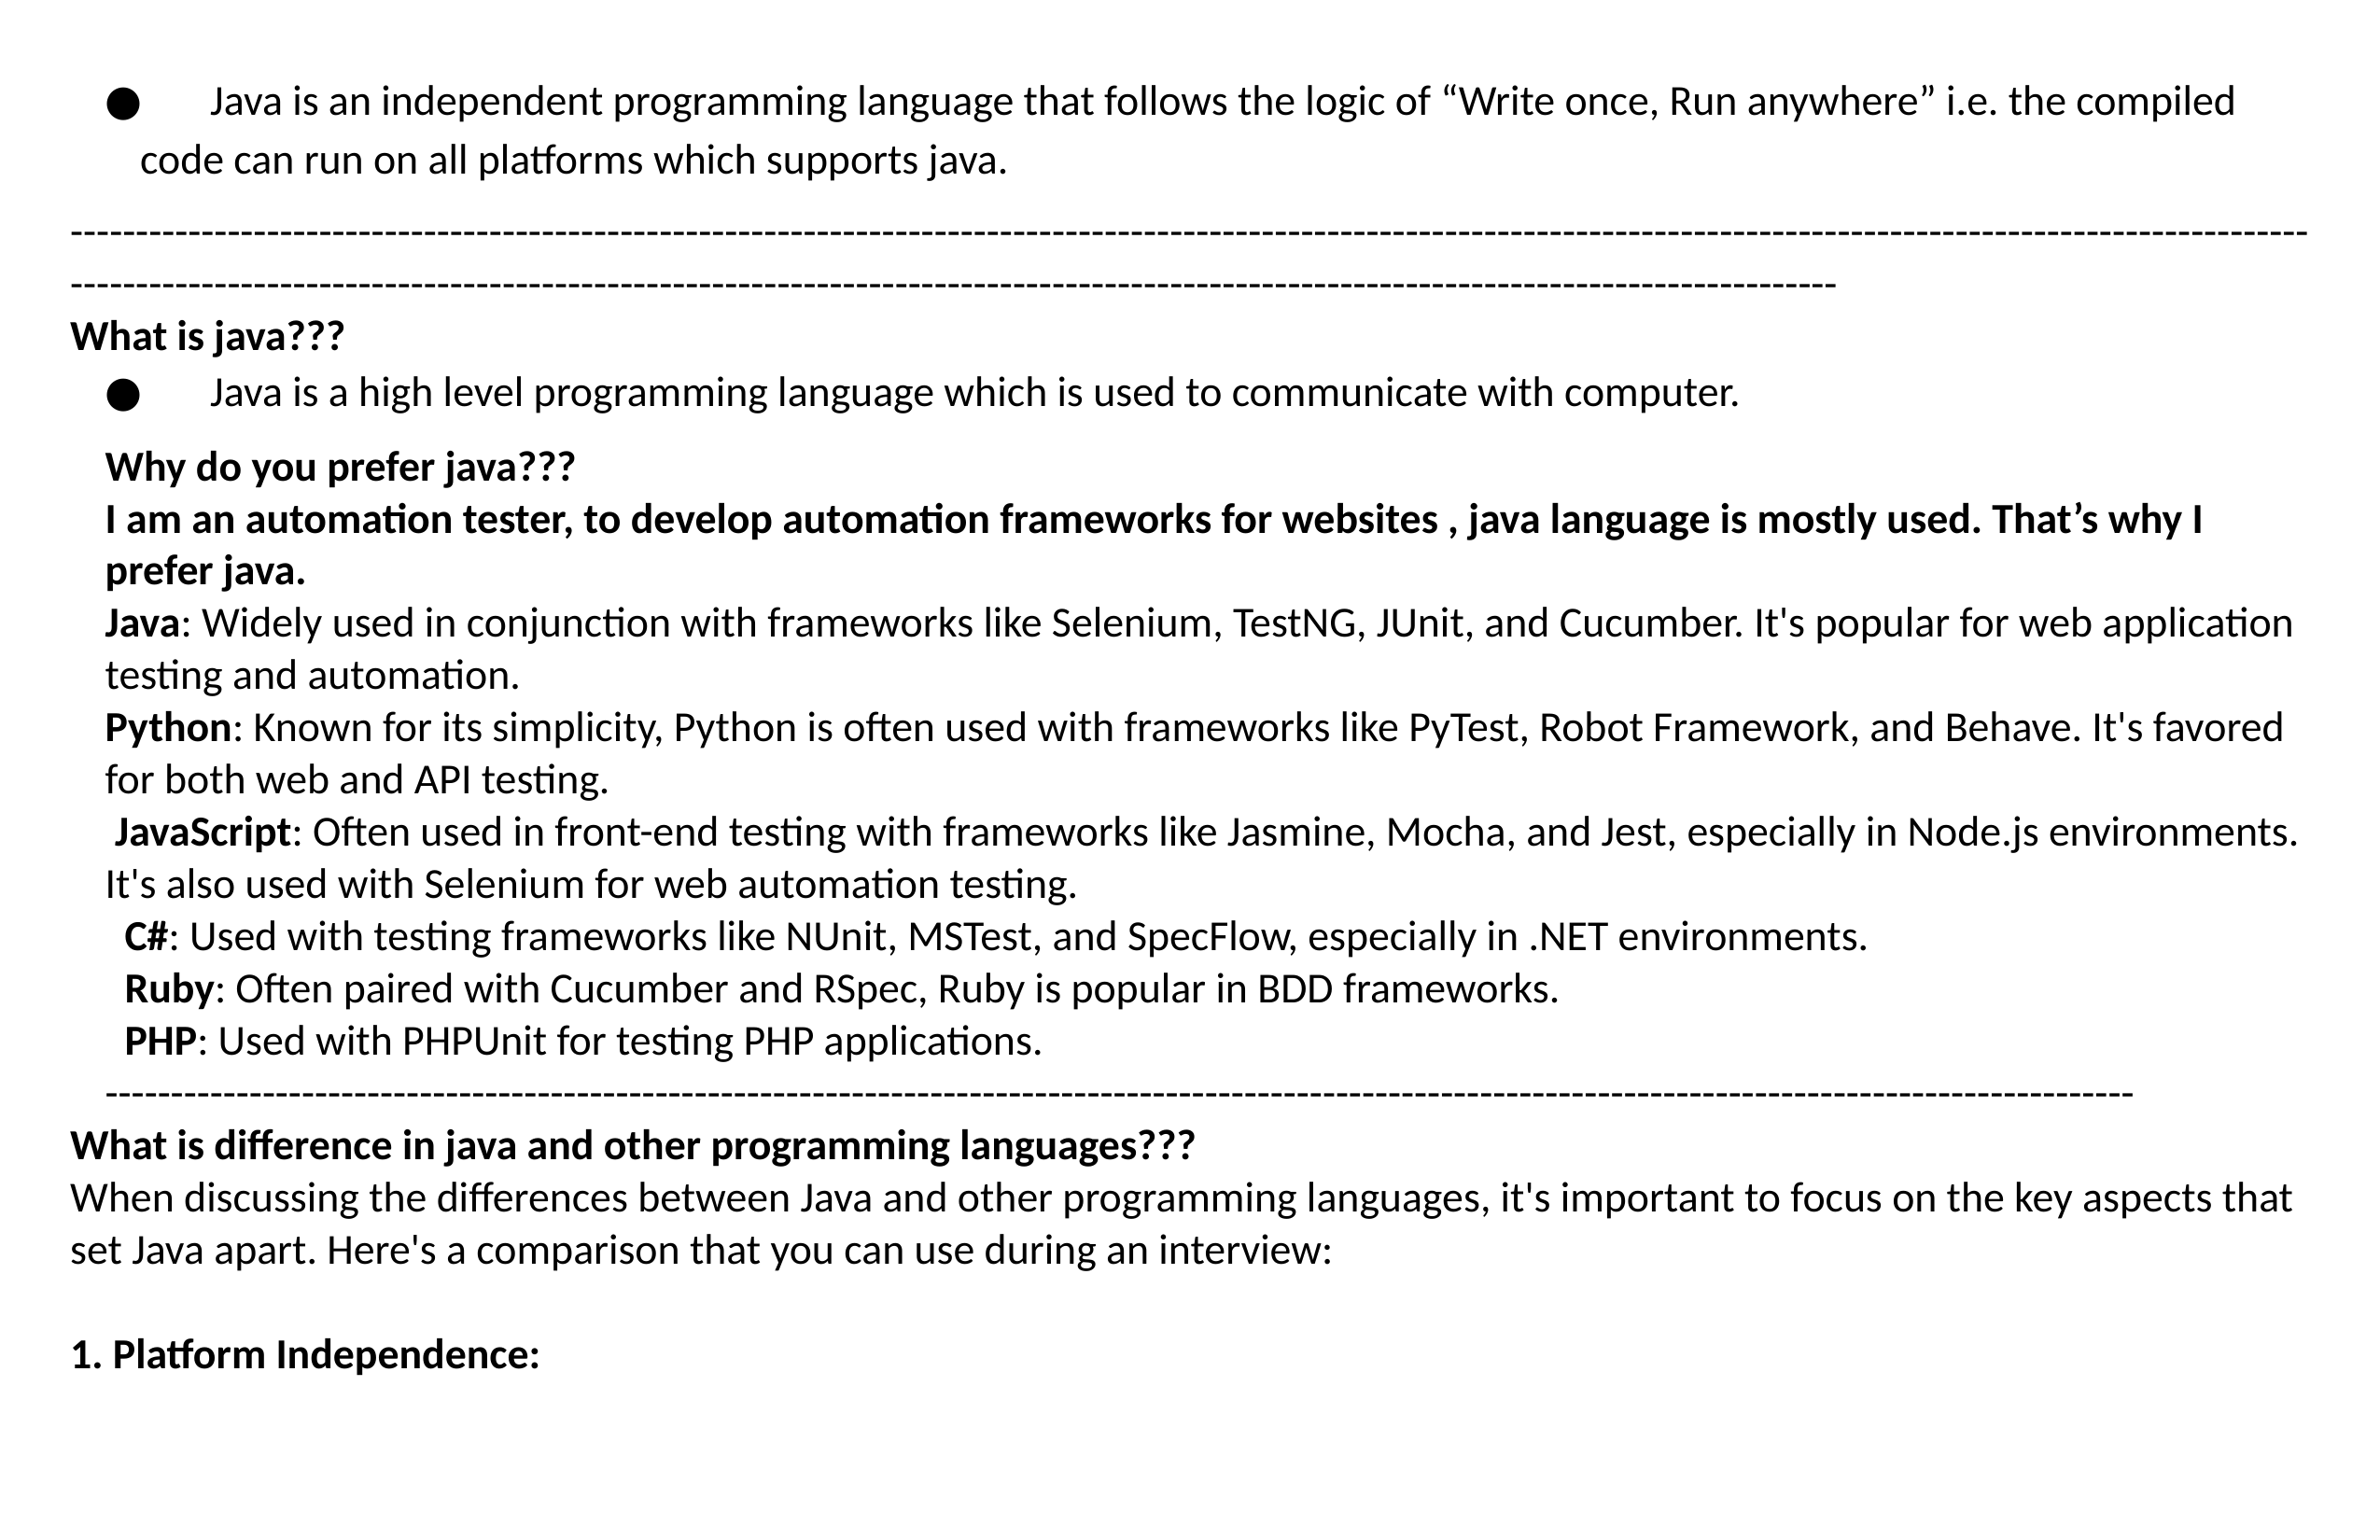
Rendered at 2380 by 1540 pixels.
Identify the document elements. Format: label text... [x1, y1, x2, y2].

text I am an automation tester, to develop automation frameworks for websites , java language is mostly used. That’s why I prefer java. [105, 491, 2310, 595]
text What is difference in java and other programming languages??? [70, 1118, 2310, 1170]
text JavaScript: Often used in front-end testing with frameworks like Jasmine, Mocha, and Jest, especially in Node.js environments. It's also used with Selenium for web automation testing. [105, 805, 2310, 909]
text ----------------------------------------------------------------------------------------------------------------------------------------------------------- [105, 1066, 2310, 1118]
text What is java??? [70, 309, 2310, 361]
text 1. Platform Independence: [70, 1326, 2310, 1379]
text Python: Known for its simplicity, Python is often used with frameworks like PyTest, Robot Framework, and Behave. It's favored for both web and API testing. [105, 700, 2310, 805]
text When discussing the differences between Java and other programming languages, it's important to focus on the key aspects that set Java apart. Here's a comparison that you can use during an interview: [70, 1170, 2310, 1275]
list Java is a high level programming language which is used to communicate with computer. [105, 361, 2310, 419]
text ------------------------------------------------------------------------------------------------------------------------------------------------------------------------------------------------------------------------------------------------------------------------------------------------------------------ [70, 204, 2310, 309]
text Why do you prefer java??? [105, 440, 2310, 491]
list Java is an independent programming language that follows the logic of “Write once, Run anywhere” i.e. the compiled code can run on all platforms which supports java. [105, 70, 2310, 185]
text Java: Widely used in conjunction with frameworks like Selenium, TestNG, JUnit, and Cucumber. It's popular for web application testing and automation. [105, 595, 2310, 700]
text Ruby: Often paired with Cucumber and RSpec, Ruby is popular in BDD frameworks. [105, 961, 2310, 1014]
text C#: Used with testing frameworks like NUnit, MSTest, and SpecFlow, especially in .NET environments. [105, 909, 2310, 961]
text PHP: Used with PHPUnit for testing PHP applications. [105, 1014, 2310, 1066]
